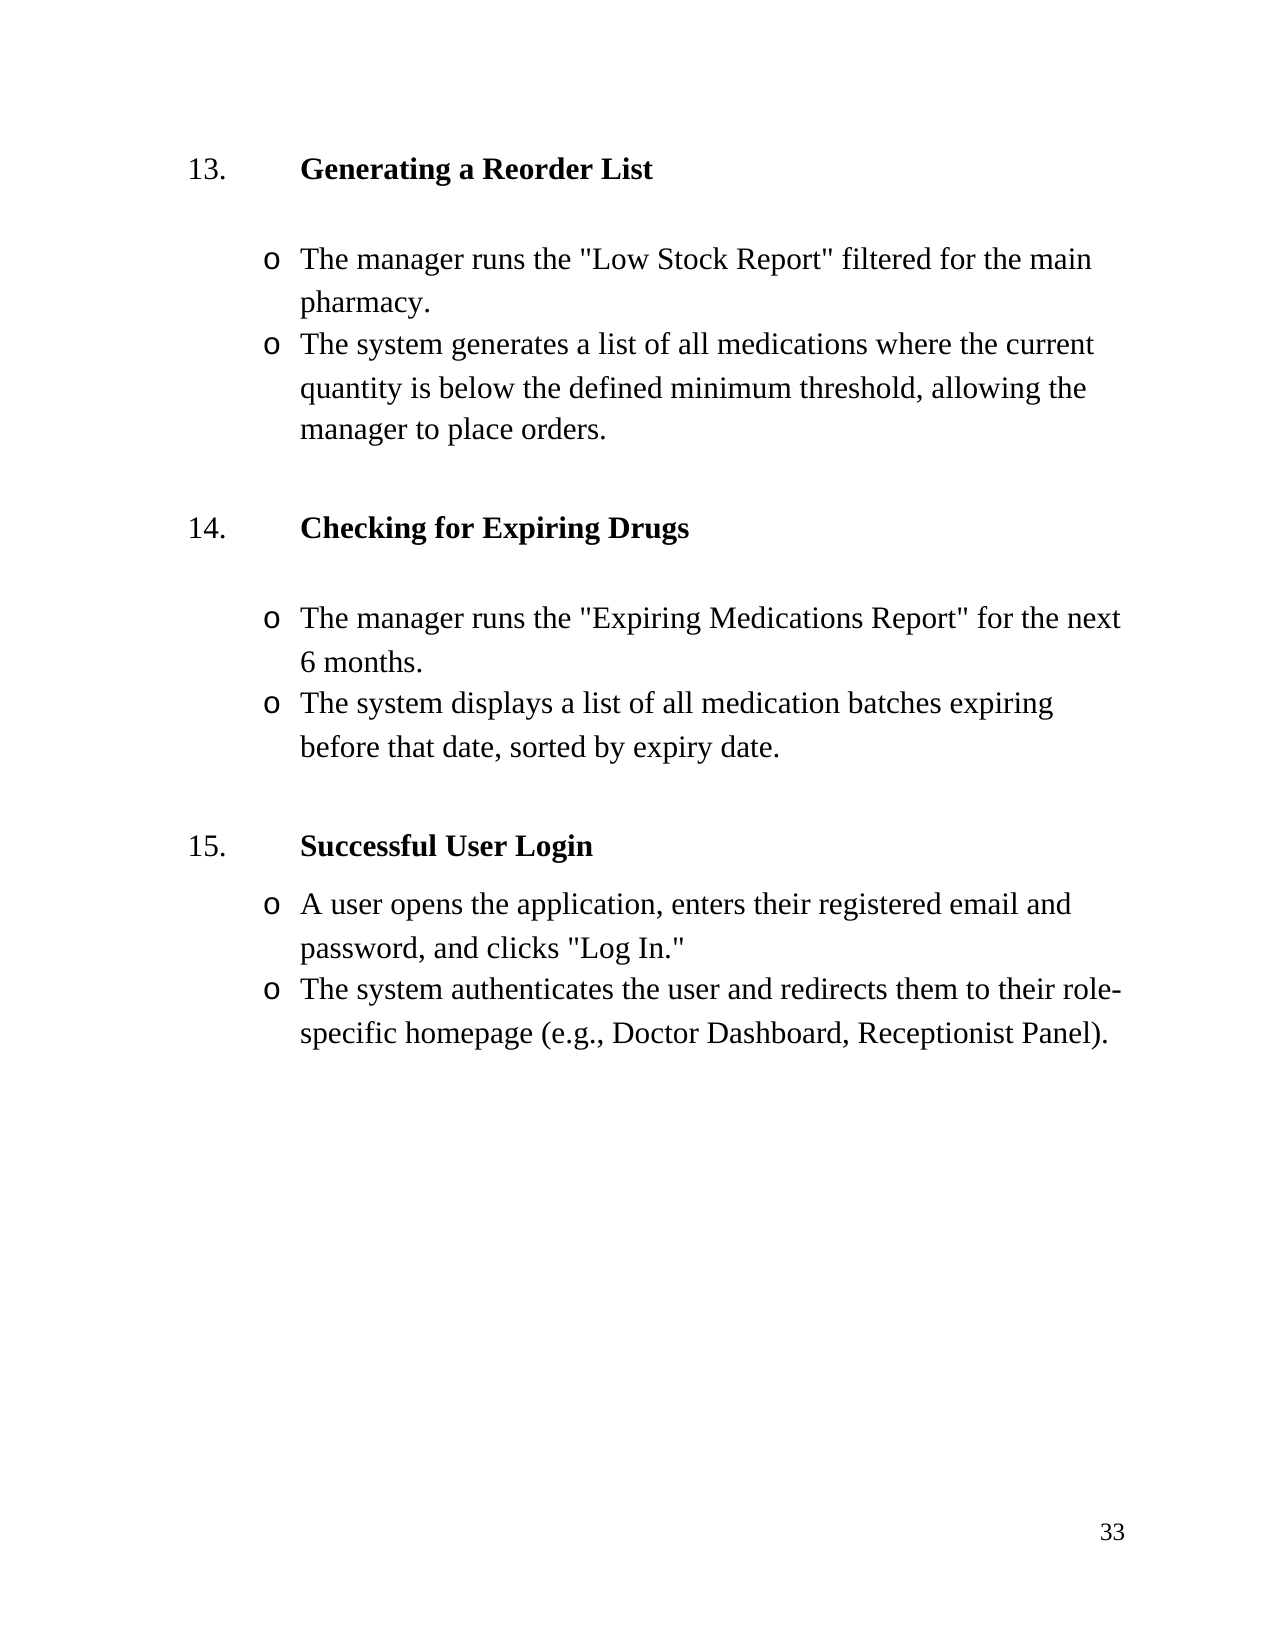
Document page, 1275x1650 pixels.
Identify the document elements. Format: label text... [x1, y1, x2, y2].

list Generating a Reorder List [187, 150, 1125, 219]
list The manager runs the "Expiring Medications Report" for the next 6 months. [262, 599, 1125, 679]
list The system displays a list of all medication batches expiring before that date, sorted by expiry date. [262, 684, 1125, 764]
list The manager runs the "Low Stock Report" filtered for the main pharmacy. [262, 240, 1125, 320]
list Successful User Login [187, 827, 1125, 863]
list A user opens the application, enters their registered email and password, and clicks "Log In." [262, 885, 1125, 965]
list The system authenticates the user and redirects them to their role-specific homepage (e.g., Doctor Dashboard, Receptionist Panel). [262, 970, 1125, 1050]
list The system generates a list of all medications where the current quantity is below the defined minimum threshold, allowing the manager to place orders. [262, 325, 1125, 446]
list Checking for Expiring Drugs [187, 509, 1125, 578]
